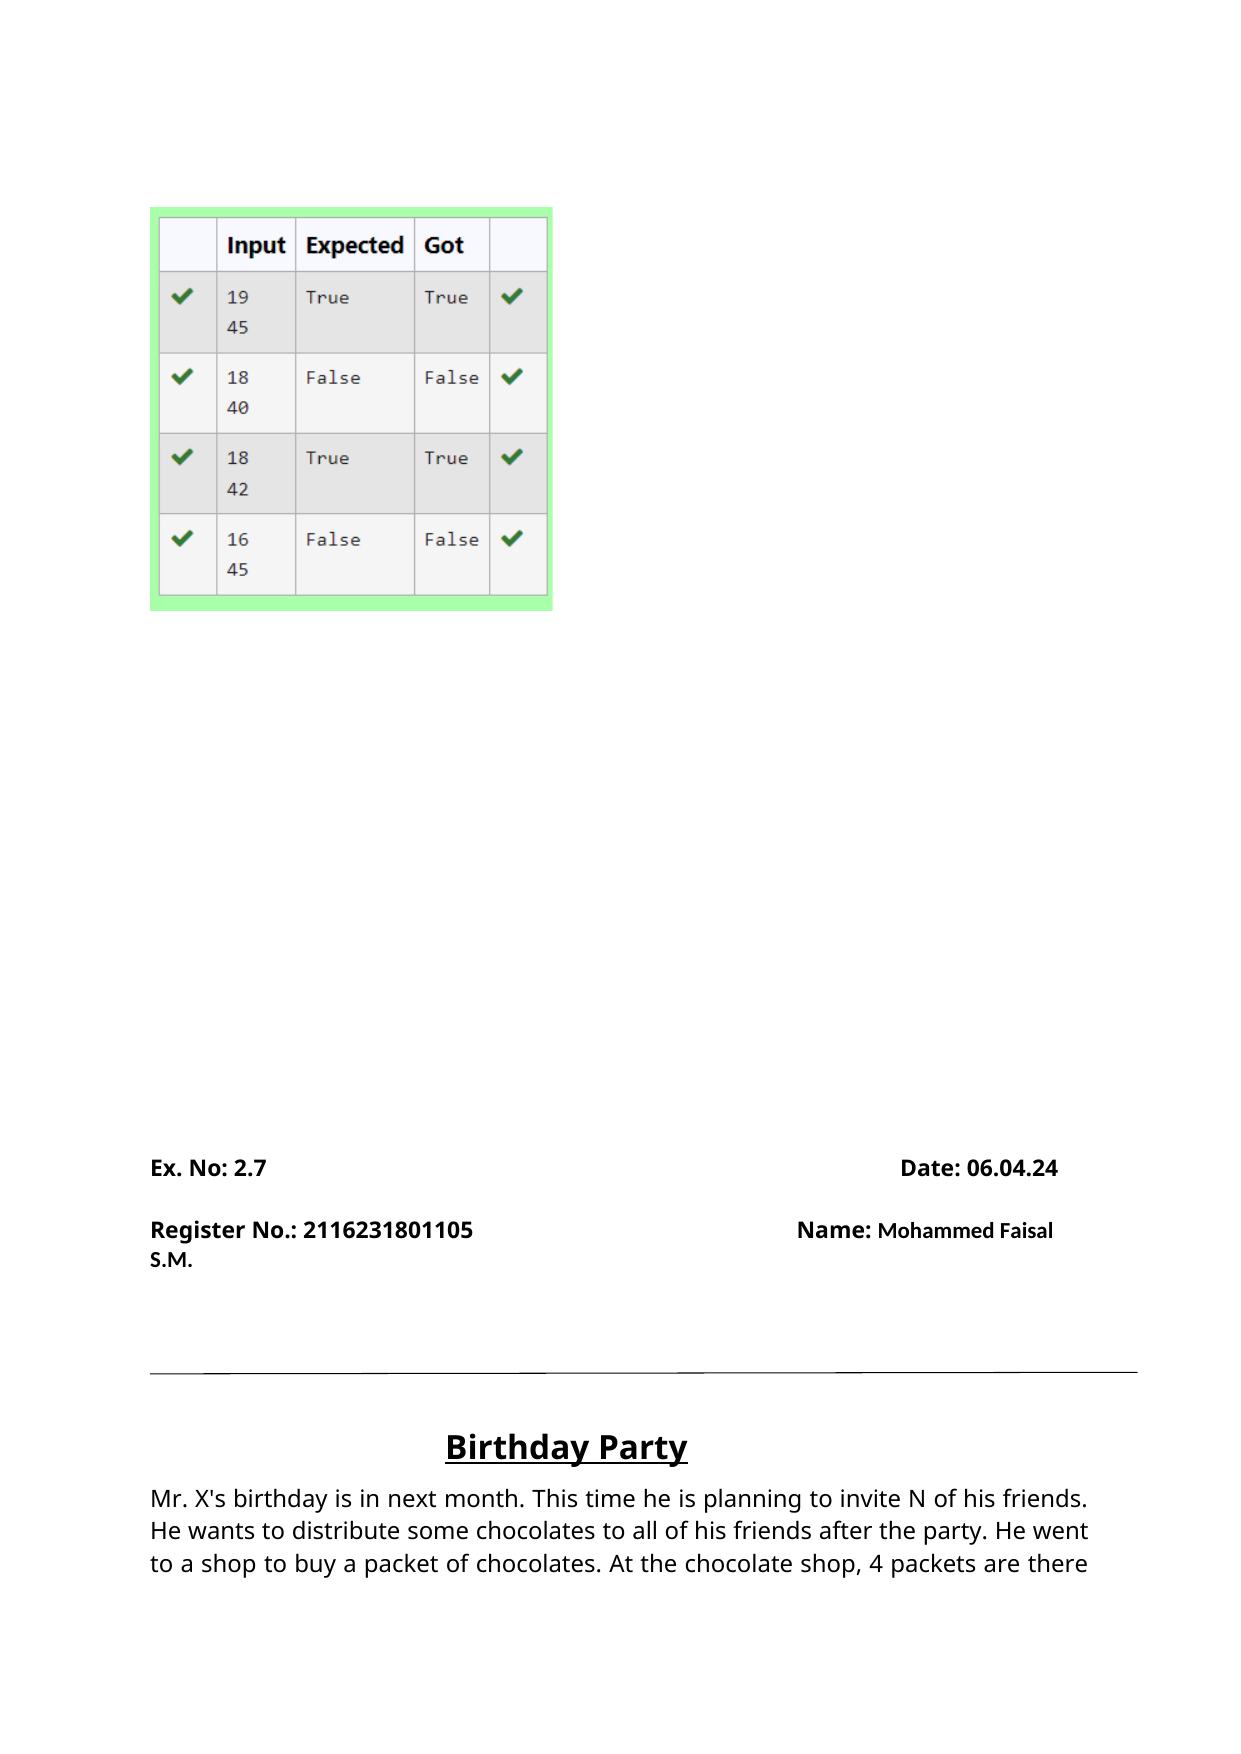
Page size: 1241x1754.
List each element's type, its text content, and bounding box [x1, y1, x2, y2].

text Register No.: 2116231801105 Name: Mohammed Faisal S.M. [150, 1214, 1090, 1273]
picture [150, 207, 553, 611]
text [150, 1481, 1090, 1579]
text Ex. No: 2.7 Date: 06.04.24 [150, 1152, 1090, 1183]
text Birthday Party [150, 1423, 1090, 1469]
